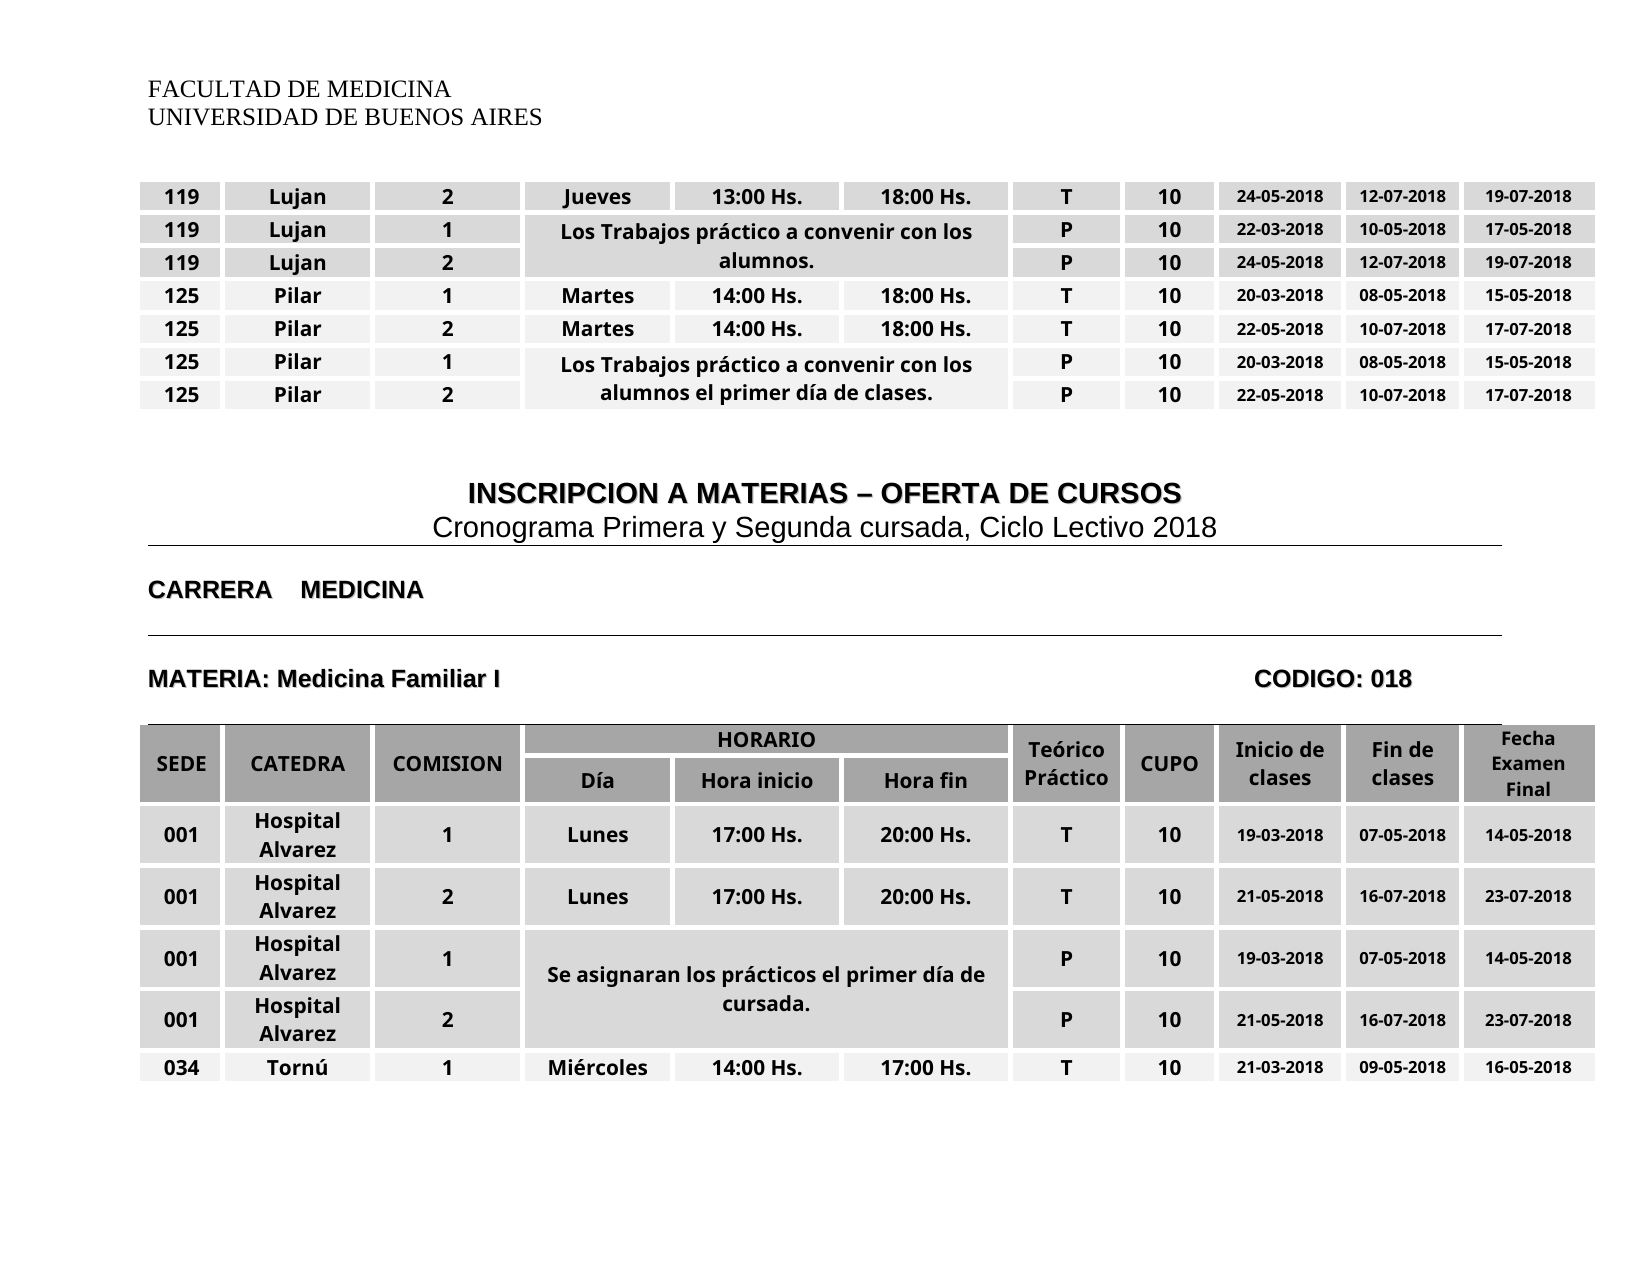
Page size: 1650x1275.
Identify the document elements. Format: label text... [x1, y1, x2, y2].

table_cell 20:00 Hs. [844, 868, 1008, 925]
table_cell 16-07-2018 [1346, 868, 1459, 925]
table_cell 10 [1125, 348, 1214, 376]
table_cell 10 [1125, 930, 1214, 986]
table_header Teórico Práctico [1013, 725, 1120, 802]
table_cell 22-03-2018 [1219, 215, 1341, 243]
table_cell Día [525, 758, 670, 802]
table_header CUPO [1125, 725, 1214, 802]
table_cell 125 [140, 381, 220, 409]
table_cell 1 [375, 281, 520, 310]
table_cell T [1013, 868, 1120, 925]
table_cell Hora fin [844, 758, 1008, 802]
table_cell 22-05-2018 [1219, 381, 1341, 409]
table_cell 001 [140, 868, 220, 925]
table_cell T [1013, 806, 1120, 863]
table_cell 1 [375, 930, 520, 986]
table_cell 10-07-2018 [1346, 315, 1459, 343]
table_cell 119 [140, 248, 220, 277]
table_cell 2 [375, 248, 520, 277]
table_header CATEDRA [225, 725, 370, 802]
table_cell 10 [1125, 182, 1214, 210]
table_cell Pilar [225, 381, 370, 409]
text INSCRIPCION A MATERIAS – OFERTA DE CURSOS [148, 476, 1502, 510]
table_cell 17:00 Hs. [675, 806, 839, 863]
table_cell 18:00 Hs. [844, 281, 1008, 310]
table_cell 21-03-2018 [1219, 1053, 1341, 1081]
table_cell 12-07-2018 [1346, 182, 1459, 210]
table_cell Lunes [525, 868, 670, 925]
table_cell 125 [140, 348, 220, 376]
table_cell Hora inicio [675, 758, 839, 802]
table_cell Los Trabajos práctico a convenir con los alumnos. [525, 215, 1008, 277]
table_header Inicio de clases [1219, 725, 1341, 802]
table_cell Pilar [225, 315, 370, 343]
table_cell Miércoles [525, 1053, 670, 1081]
subtitle MATERIA: Medicina Familiar I CODIGO: 018 [148, 664, 1502, 693]
table_cell 08-05-2018 [1346, 348, 1459, 376]
table_cell 10 [1125, 281, 1214, 310]
table_header Fin de clases [1346, 725, 1459, 802]
table_cell 2 [375, 182, 520, 210]
table_cell 10 [1125, 991, 1214, 1048]
table_cell 18:00 Hs. [844, 182, 1008, 210]
table_header SEDE [140, 725, 220, 802]
table_cell 19-07-2018 [1464, 182, 1595, 210]
table_cell 14-05-2018 [1464, 806, 1595, 863]
table_cell T [1013, 281, 1120, 310]
table_cell 2 [375, 868, 520, 925]
table_cell Jueves [525, 182, 670, 210]
table_header COMISION [375, 725, 520, 802]
table_cell P [1013, 348, 1120, 376]
table_cell 20:00 Hs. [844, 806, 1008, 863]
table_cell P [1013, 215, 1120, 243]
table_cell Lujan [225, 248, 370, 277]
table_cell 10 [1125, 806, 1214, 863]
table_cell 16-05-2018 [1464, 1053, 1595, 1081]
table_cell 16-07-2018 [1346, 991, 1459, 1048]
table_cell 1 [375, 215, 520, 243]
table_cell Hospital Alvarez [225, 991, 370, 1048]
table_cell 2 [375, 991, 520, 1048]
table_cell 10 [1125, 868, 1214, 925]
table_cell Se asignaran los prácticos el primer día de cursada. [525, 930, 1008, 1048]
table_cell 119 [140, 182, 220, 210]
table_cell 10-07-2018 [1346, 381, 1459, 409]
table_cell T [1013, 1053, 1120, 1081]
table_cell 19-03-2018 [1219, 930, 1341, 986]
table_cell 14:00 Hs. [675, 1053, 839, 1081]
table_cell 14-05-2018 [1464, 930, 1595, 986]
table_cell Hospital Alvarez [225, 868, 370, 925]
table_cell 1 [375, 806, 520, 863]
table_cell 10-05-2018 [1346, 215, 1459, 243]
table_cell Lujan [225, 215, 370, 243]
table_cell 034 [140, 1053, 220, 1081]
table_cell 10 [1125, 248, 1214, 277]
table_cell 17:00 Hs. [675, 868, 839, 925]
table_cell 15-05-2018 [1464, 348, 1595, 376]
table_cell 07-05-2018 [1346, 806, 1459, 863]
table_cell 125 [140, 315, 220, 343]
table_cell 08-05-2018 [1346, 281, 1459, 310]
table_cell 09-05-2018 [1346, 1053, 1459, 1081]
table_cell Lunes [525, 806, 670, 863]
table_cell Pilar [225, 348, 370, 376]
table_cell Martes [525, 281, 670, 310]
table_cell 24-05-2018 [1219, 248, 1341, 277]
table_cell P [1013, 991, 1120, 1048]
table_cell 22-05-2018 [1219, 315, 1341, 343]
table_cell 18:00 Hs. [844, 315, 1008, 343]
table_cell 10 [1125, 315, 1214, 343]
table_cell 23-07-2018 [1464, 868, 1595, 925]
table_cell T [1013, 182, 1120, 210]
table_header HORARIO [525, 725, 1008, 753]
table_header Fecha Examen Final [1464, 725, 1595, 802]
table_cell 20-03-2018 [1219, 348, 1341, 376]
table_cell 21-05-2018 [1219, 991, 1341, 1048]
table_cell Hospital Alvarez [225, 806, 370, 863]
table_cell P [1013, 930, 1120, 986]
table_cell 07-05-2018 [1346, 930, 1459, 986]
table_cell P [1013, 381, 1120, 409]
table_cell 10 [1125, 215, 1214, 243]
table_cell 12-07-2018 [1346, 248, 1459, 277]
table_cell 21-05-2018 [1219, 868, 1341, 925]
subtitle CARRERA MEDICINA [148, 575, 1502, 604]
table_cell 1 [375, 1053, 520, 1081]
table_cell Hospital Alvarez [225, 930, 370, 986]
table_cell 15-05-2018 [1464, 281, 1595, 310]
table_cell 10 [1125, 1053, 1214, 1081]
table_cell 19-07-2018 [1464, 248, 1595, 277]
table_cell 17-05-2018 [1464, 215, 1595, 243]
table_cell 17-07-2018 [1464, 315, 1595, 343]
table_cell 17:00 Hs. [844, 1053, 1008, 1081]
table_cell 14:00 Hs. [675, 315, 839, 343]
table_cell Tornú [225, 1053, 370, 1081]
table_cell Pilar [225, 281, 370, 310]
table_cell 19-03-2018 [1219, 806, 1341, 863]
table_cell 001 [140, 806, 220, 863]
text Cronograma Primera y Segunda cursada, Ciclo Lectivo 2018 [148, 510, 1502, 545]
table_cell 119 [140, 215, 220, 243]
table_cell 2 [375, 381, 520, 409]
table_cell 24-05-2018 [1219, 182, 1341, 210]
table_cell 2 [375, 315, 520, 343]
table_cell Lujan [225, 182, 370, 210]
table_cell 10 [1125, 381, 1214, 409]
table_cell 125 [140, 281, 220, 310]
table_cell Martes [525, 315, 670, 343]
table_cell T [1013, 315, 1120, 343]
table_cell P [1013, 248, 1120, 277]
table_cell 17-07-2018 [1464, 381, 1595, 409]
table_cell 001 [140, 991, 220, 1048]
table_cell 20-03-2018 [1219, 281, 1341, 310]
table_cell 13:00 Hs. [675, 182, 839, 210]
table_cell 001 [140, 930, 220, 986]
table_cell 23-07-2018 [1464, 991, 1595, 1048]
table_cell Los Trabajos práctico a convenir con los alumnos el primer día de clases. [525, 348, 1008, 409]
table_cell 1 [375, 348, 520, 376]
table_cell 14:00 Hs. [675, 281, 839, 310]
